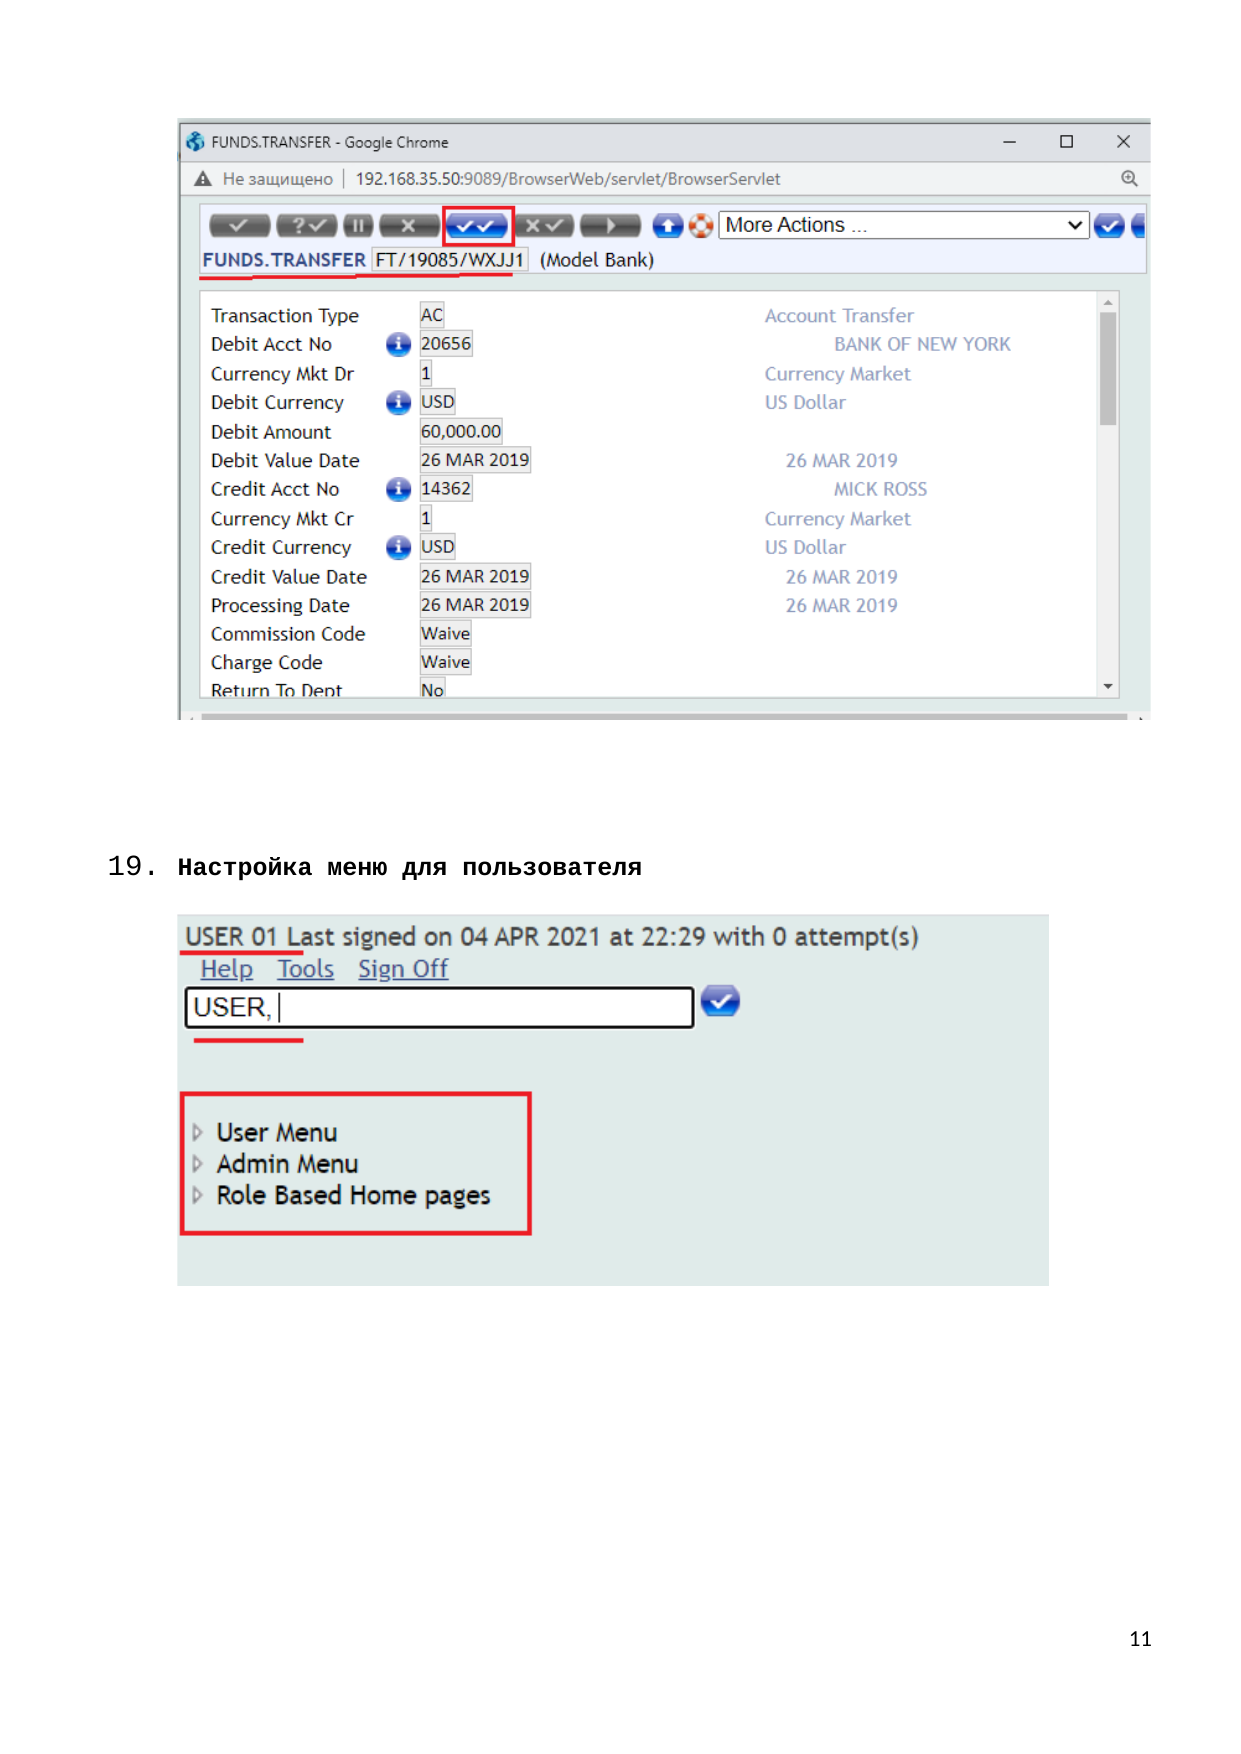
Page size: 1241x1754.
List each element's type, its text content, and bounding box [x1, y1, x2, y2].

list Настройка меню для пользователя [177, 851, 1152, 884]
picture [177, 910, 1049, 1286]
picture [177, 118, 1151, 720]
